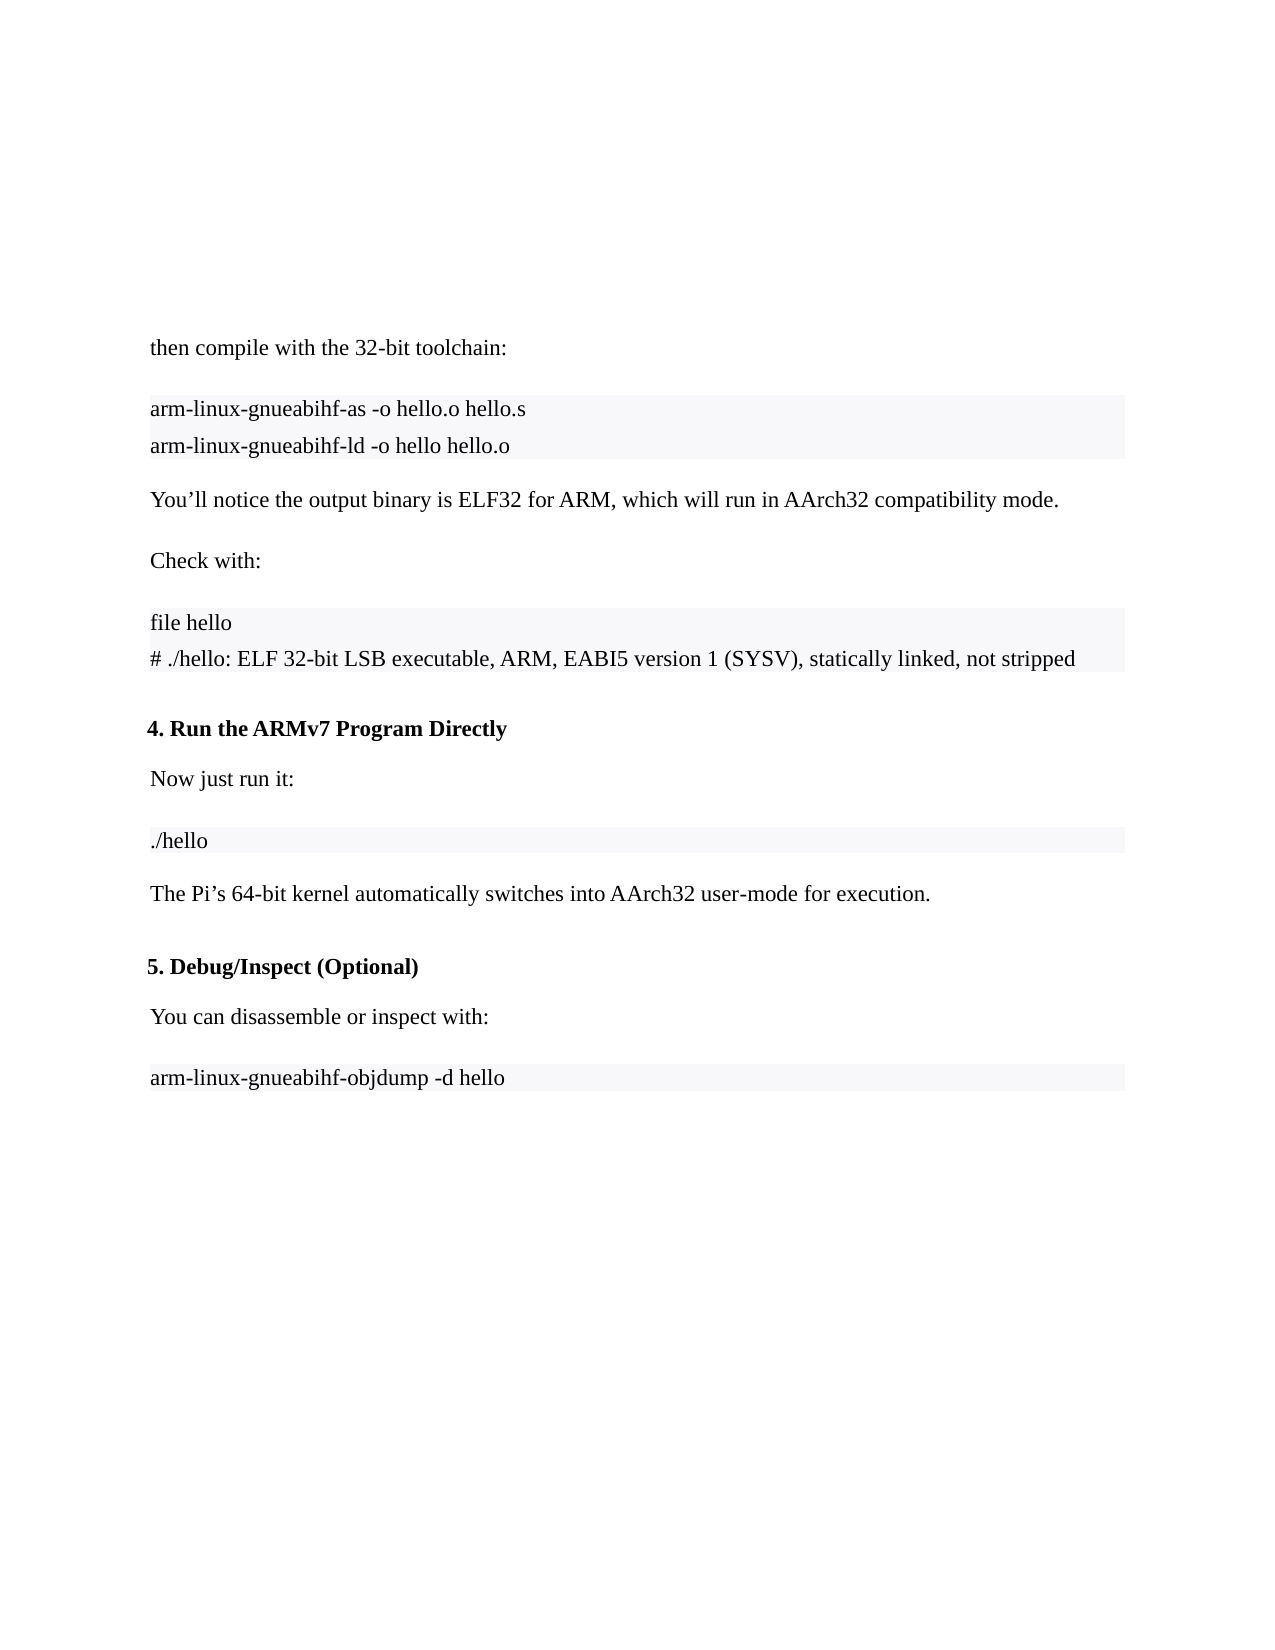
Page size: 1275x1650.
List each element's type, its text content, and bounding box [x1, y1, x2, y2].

text 5. Debug/Inspect (Optional) [147, 953, 1125, 979]
text Now just run it: [150, 766, 1125, 792]
text 4. Run the ARMv7 Program Directly [147, 715, 1125, 741]
text The Pi’s 64-bit kernel automatically switches into AArch32 user-mode for execution. [150, 880, 1125, 907]
text Check with: [150, 547, 1125, 573]
text file hello # ./hello: ELF 32-bit LSB executable, ARM, EABI5 version 1 (SYSV), statically linked, not stripped [150, 608, 1125, 672]
text ./hello [150, 827, 1125, 853]
text You’ll notice the output binary is ELF32 for ARM, which will run in AArch32 compatibility mode. [150, 486, 1125, 512]
text arm-linux-gnueabihf-as -o hello.o hello.s arm-linux-gnueabihf-ld -o hello hello.o [150, 395, 1125, 459]
text You can disassemble or inspect with: [150, 1003, 1125, 1029]
text then compile with the 32-bit toolchain: [150, 334, 1125, 360]
text arm-linux-gnueabihf-objdump -d hello [150, 1064, 1125, 1091]
